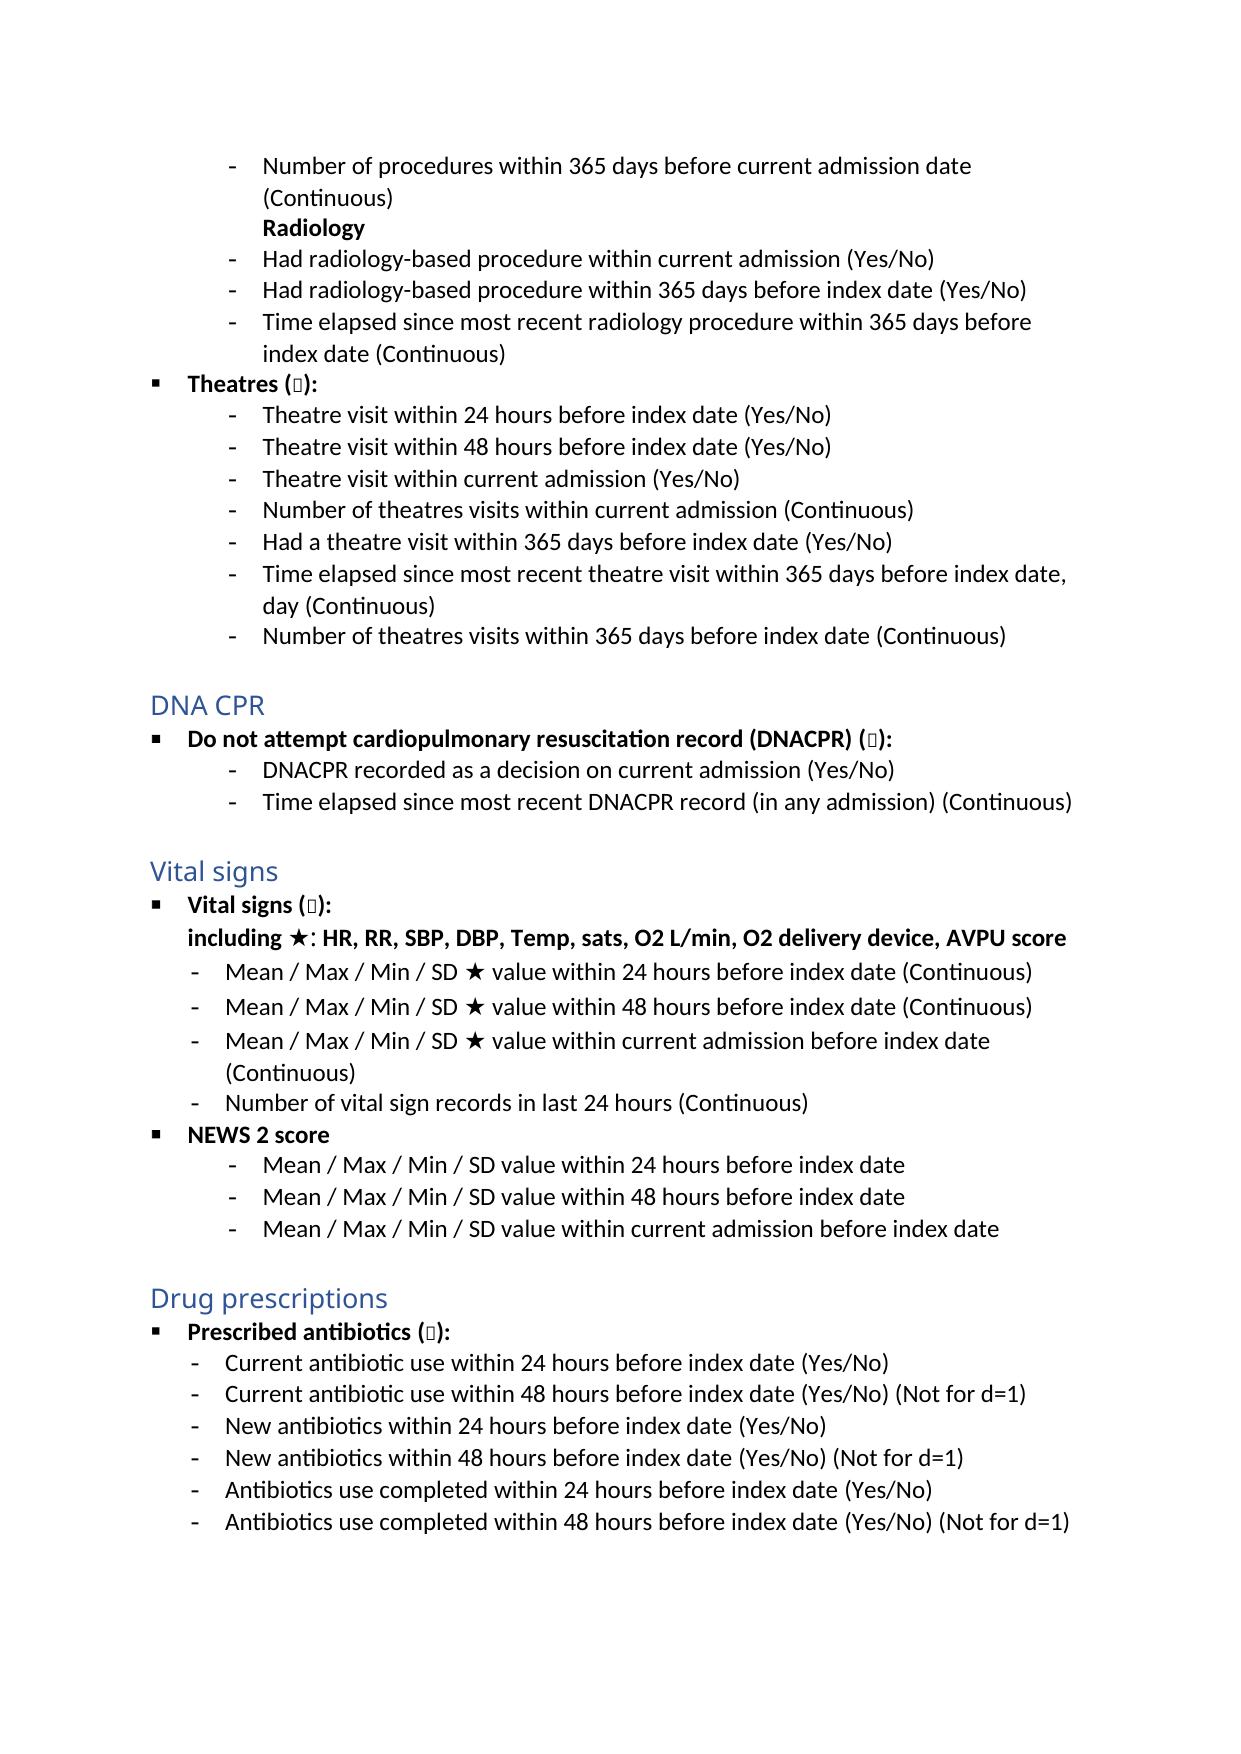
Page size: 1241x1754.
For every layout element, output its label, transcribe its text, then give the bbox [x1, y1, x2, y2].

list Antibiotics use completed within 48 hours before index date (Yes/No) (Not for d=1) [187, 1506, 1090, 1537]
list including ★: HR, RR, SBP, DBP, Temp, sats, O2 L/min, O2 delivery device, AVPU score [187, 920, 1090, 954]
list Do not attempt cardiopulmonary resuscitation record (DNACPR) (✅): [150, 724, 1090, 754]
list Had radiology-based procedure within current admission (Yes/No) [225, 243, 1090, 274]
list DNACPR recorded as a decision on current admission (Yes/No) [225, 754, 1090, 786]
list Radiology [262, 212, 1090, 243]
list Current antibiotic use within 24 hours before index date (Yes/No) [187, 1347, 1090, 1379]
list Antibiotics use completed within 24 hours before index date (Yes/No) [187, 1474, 1090, 1506]
list Number of procedures within 365 days before current admission date (Continuous) [225, 150, 1090, 212]
list Mean / Max / Min / SD value within 48 hours before index date [225, 1181, 1090, 1213]
list Mean / Max / Min / SD ★ value within current admission before index date (Continuous) [187, 1022, 1090, 1087]
list Had a theatre visit within 365 days before index date (Yes/No) [225, 526, 1090, 558]
list Time elapsed since most recent theatre visit within 365 days before index date, day (Continuous) [225, 558, 1090, 620]
list Theatre visit within current admission (Yes/No) [225, 463, 1090, 494]
list Mean / Max / Min / SD ★ value within 48 hours before index date (Continuous) [187, 988, 1090, 1022]
list Time elapsed since most recent DNACPR record (in any admission) (Continuous) [225, 786, 1090, 818]
list Mean / Max / Min / SD value within 24 hours before index date [225, 1149, 1090, 1181]
list Prescribed antibiotics (✅): [150, 1316, 1090, 1347]
list New antibiotics within 48 hours before index date (Yes/No) (Not for d=1) [187, 1442, 1090, 1474]
list Current antibiotic use within 48 hours before index date (Yes/No) (Not for d=1) [187, 1379, 1090, 1410]
subtitle Vital signs [150, 852, 1090, 889]
list Theatres (✅): [150, 369, 1090, 399]
list Mean / Max / Min / SD value within current admission before index date [225, 1213, 1090, 1245]
list New antibiotics within 24 hours before index date (Yes/No) [187, 1410, 1090, 1442]
subtitle DNA CPR [150, 687, 1090, 724]
list Number of theatres visits within current admission (Continuous) [225, 494, 1090, 526]
list Number of vital sign records in last 24 hours (Continuous) [187, 1087, 1090, 1119]
list Had radiology-based procedure within 365 days before index date (Yes/No) [225, 274, 1090, 306]
list Theatre visit within 24 hours before index date (Yes/No) [225, 399, 1090, 431]
list Time elapsed since most recent radiology procedure within 365 days before index date (Continuous) [225, 306, 1090, 369]
list Mean / Max / Min / SD ★ value within 24 hours before index date (Continuous) [187, 954, 1090, 988]
list Theatre visit within 48 hours before index date (Yes/No) [225, 431, 1090, 463]
list NEWS 2 score [150, 1119, 1090, 1149]
subtitle Drug prescriptions [150, 1279, 1090, 1316]
list Number of theatres visits within 365 days before index date (Continuous) [225, 620, 1090, 652]
list Vital signs (✅): [150, 889, 1090, 920]
